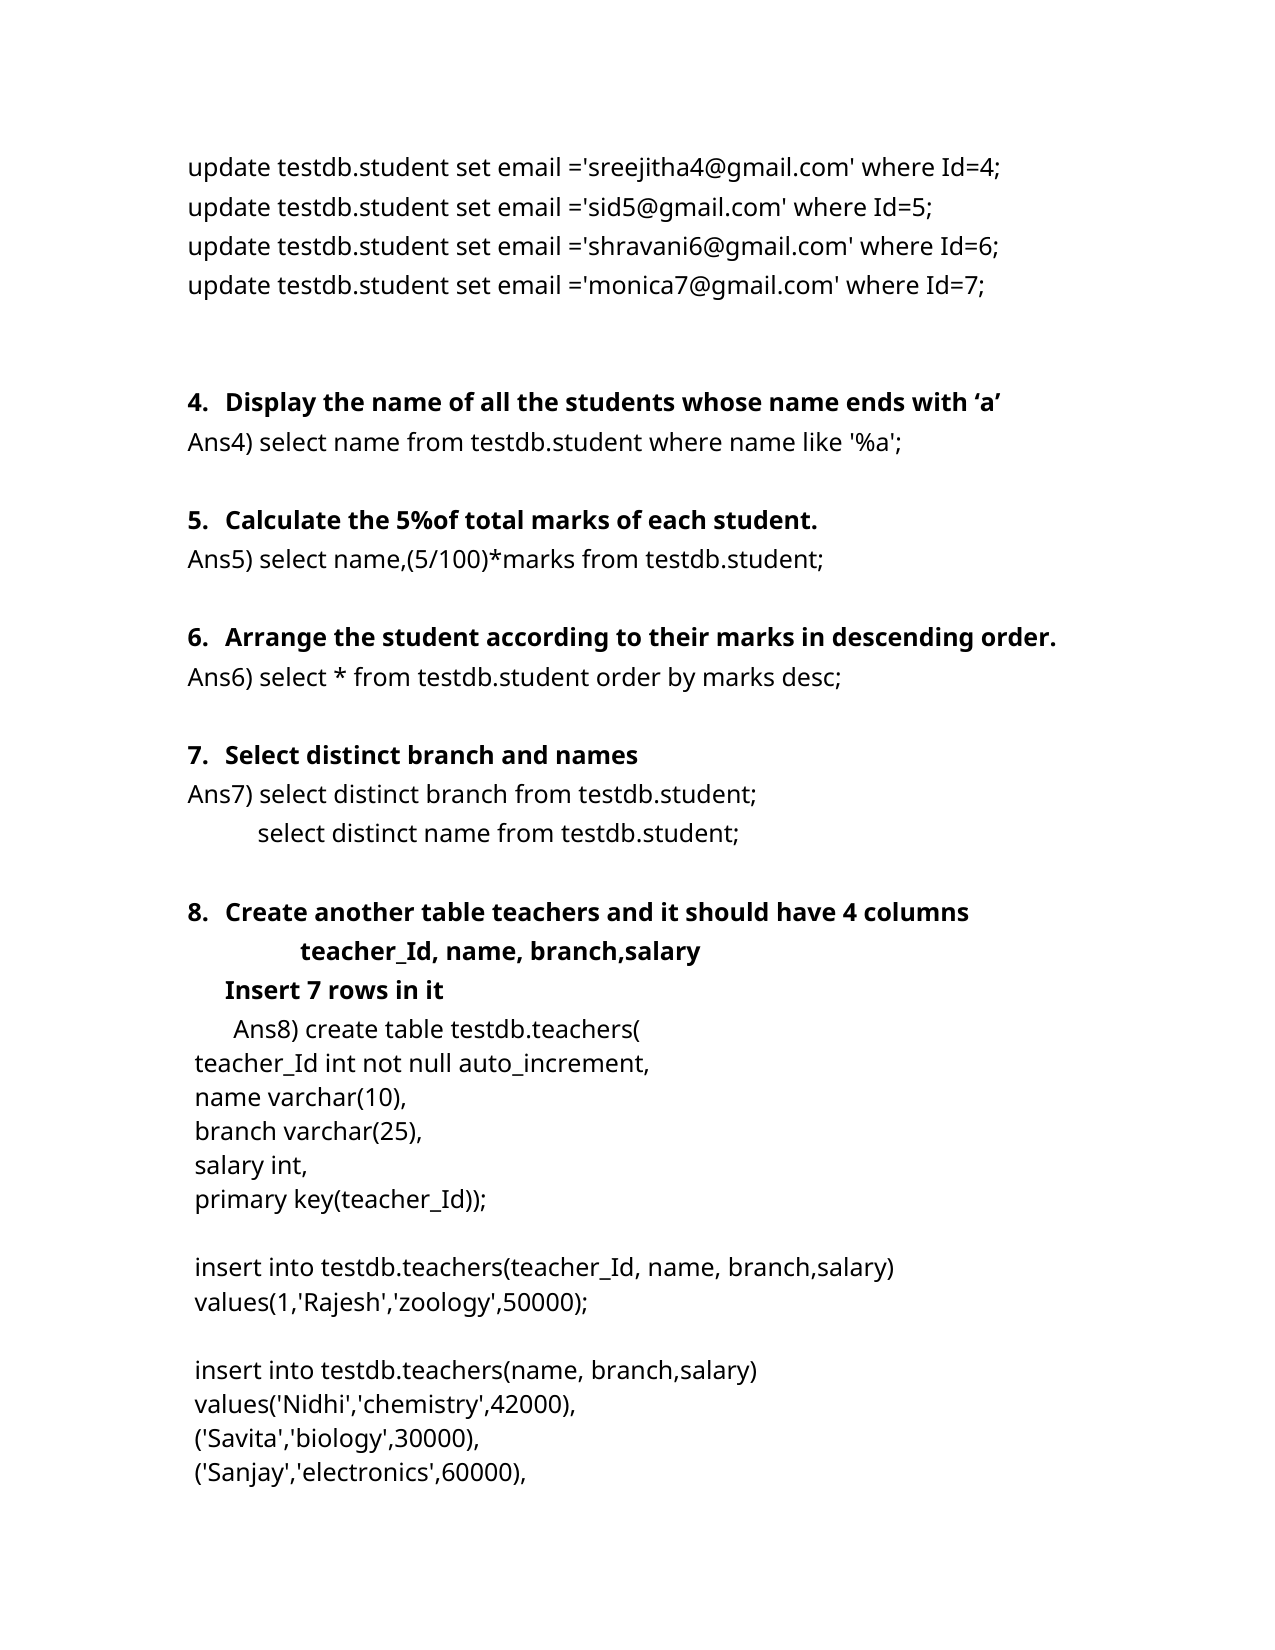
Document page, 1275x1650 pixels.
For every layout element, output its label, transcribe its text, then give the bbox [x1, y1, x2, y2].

list Display the name of all the students whose name ends with ‘a’ [187, 385, 1125, 419]
text Ans5) select name,(5/100)*marks from testdb.student; [187, 542, 1125, 576]
text insert into testdb.teachers(name, branch,salary) [194, 1352, 1125, 1386]
list Calculate the 5%of total marks of each student. [187, 502, 1125, 537]
text select distinct name from testdb.student; [187, 816, 1125, 850]
list Select distinct branch and names [187, 737, 1125, 772]
text Ans4) select name from testdb.student where name like '%a'; [187, 424, 1125, 458]
text branch varchar(25), [194, 1114, 1125, 1148]
text Insert 7 rows in it [225, 972, 1125, 1007]
text Ans6) select * from testdb.student order by marks desc; [187, 659, 1125, 693]
list Arrange the student according to their marks in descending order. [187, 620, 1125, 654]
text update testdb.student set email ='sreejitha4@gmail.com' where Id=4; [187, 150, 1125, 184]
text update testdb.student set email ='sid5@gmail.com' where Id=5; [187, 189, 1125, 223]
text teacher_Id int not null auto_increment, [194, 1046, 1125, 1080]
text primary key(teacher_Id)); [194, 1182, 1125, 1216]
list Create another table teachers and it should have 4 columns teacher_Id, name, branch,salary [187, 894, 1125, 967]
text salary int, [194, 1148, 1125, 1182]
text update testdb.student set email ='shravani6@gmail.com' where Id=6; [187, 228, 1125, 262]
text name varchar(10), [194, 1080, 1125, 1114]
text ('Sanjay','electronics',60000), [194, 1454, 1125, 1488]
text update testdb.student set email ='monica7@gmail.com' where Id=7; [187, 267, 1125, 302]
text Ans7) select distinct branch from testdb.student; [187, 777, 1125, 811]
text values('Nidhi','chemistry',42000), [194, 1386, 1125, 1420]
text Ans8) create table testdb.teachers( [194, 1012, 1125, 1046]
text insert into testdb.teachers(teacher_Id, name, branch,salary) values(1,'Rajesh','zoology',50000); [194, 1250, 1125, 1318]
text ('Savita','biology',30000), [194, 1420, 1125, 1454]
